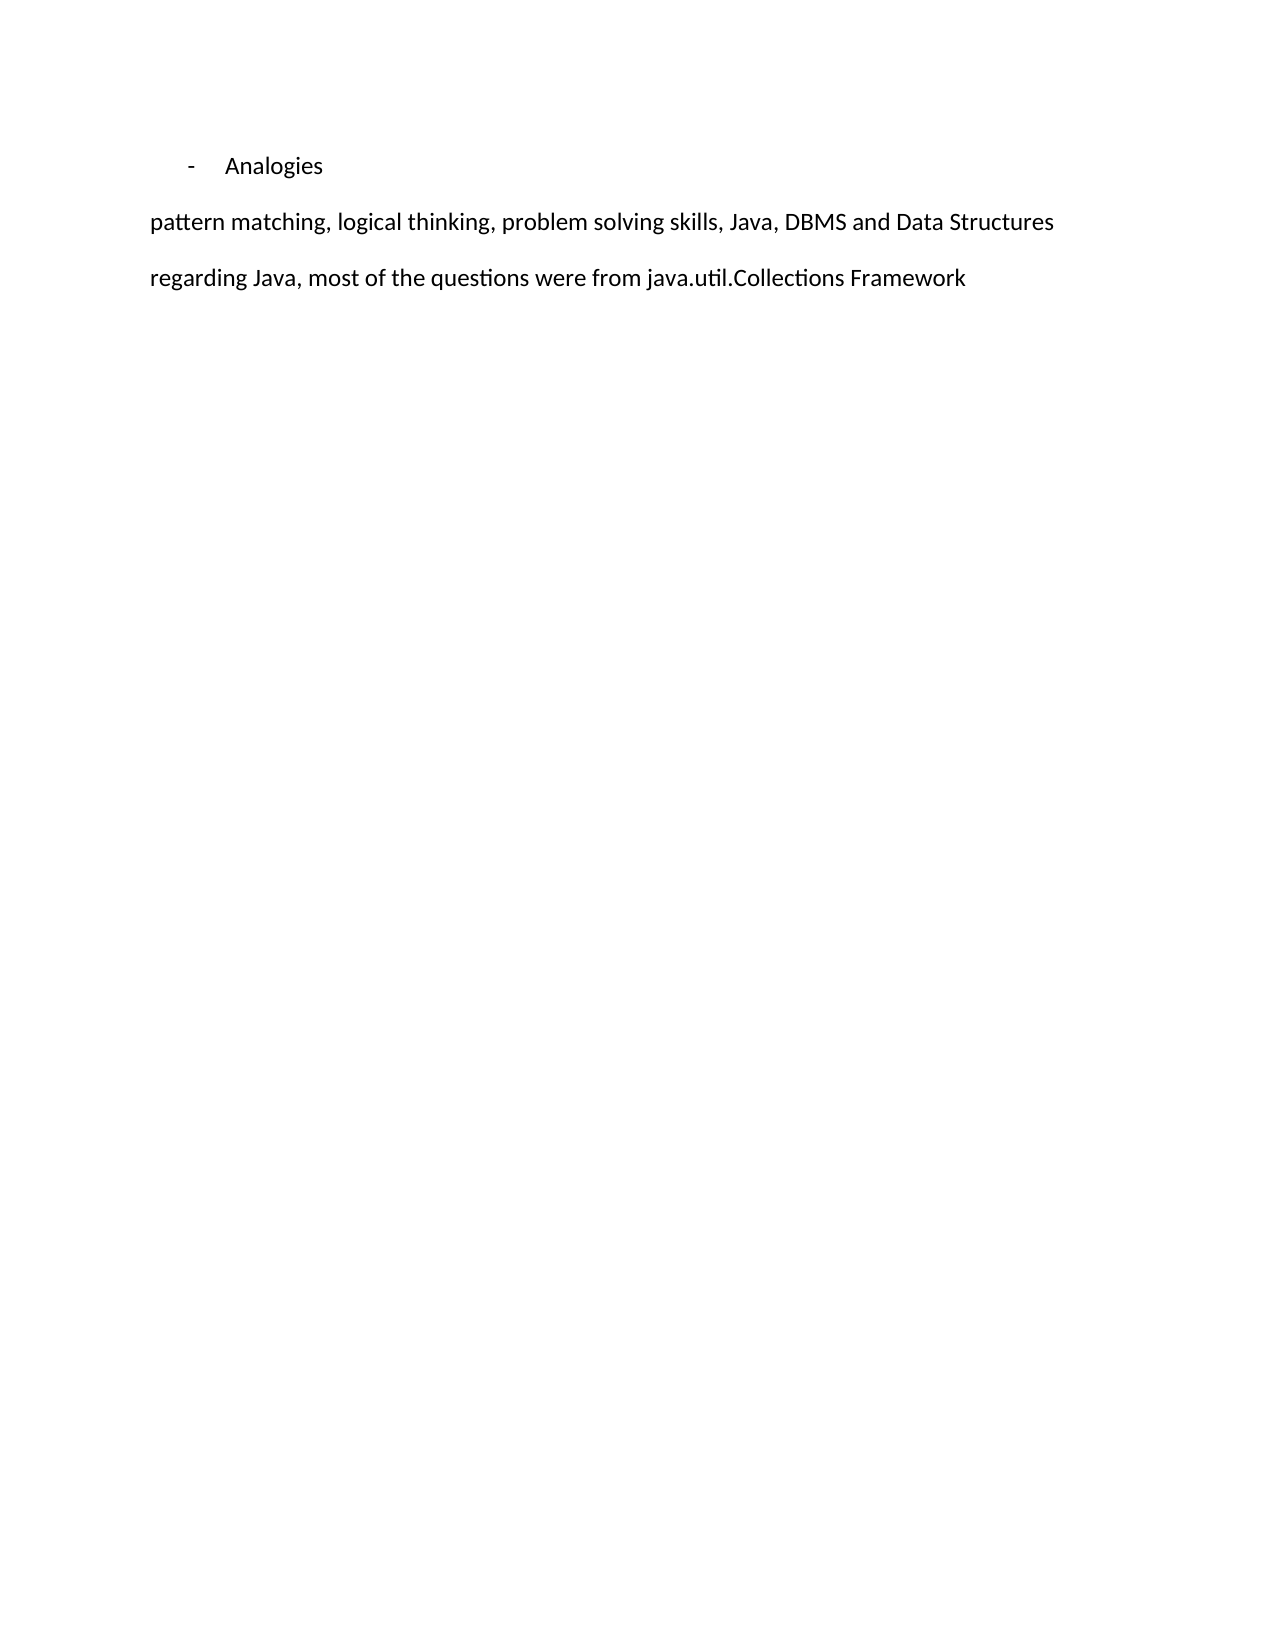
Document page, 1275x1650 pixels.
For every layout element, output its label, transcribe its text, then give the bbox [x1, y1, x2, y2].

list Analogies [187, 150, 1125, 181]
text regarding Java, most of the questions were from java.util.Collections Framework [150, 262, 1125, 292]
text pattern matching, logical thinking, problem solving skills, Java, DBMS and Data Structures [150, 206, 1125, 236]
